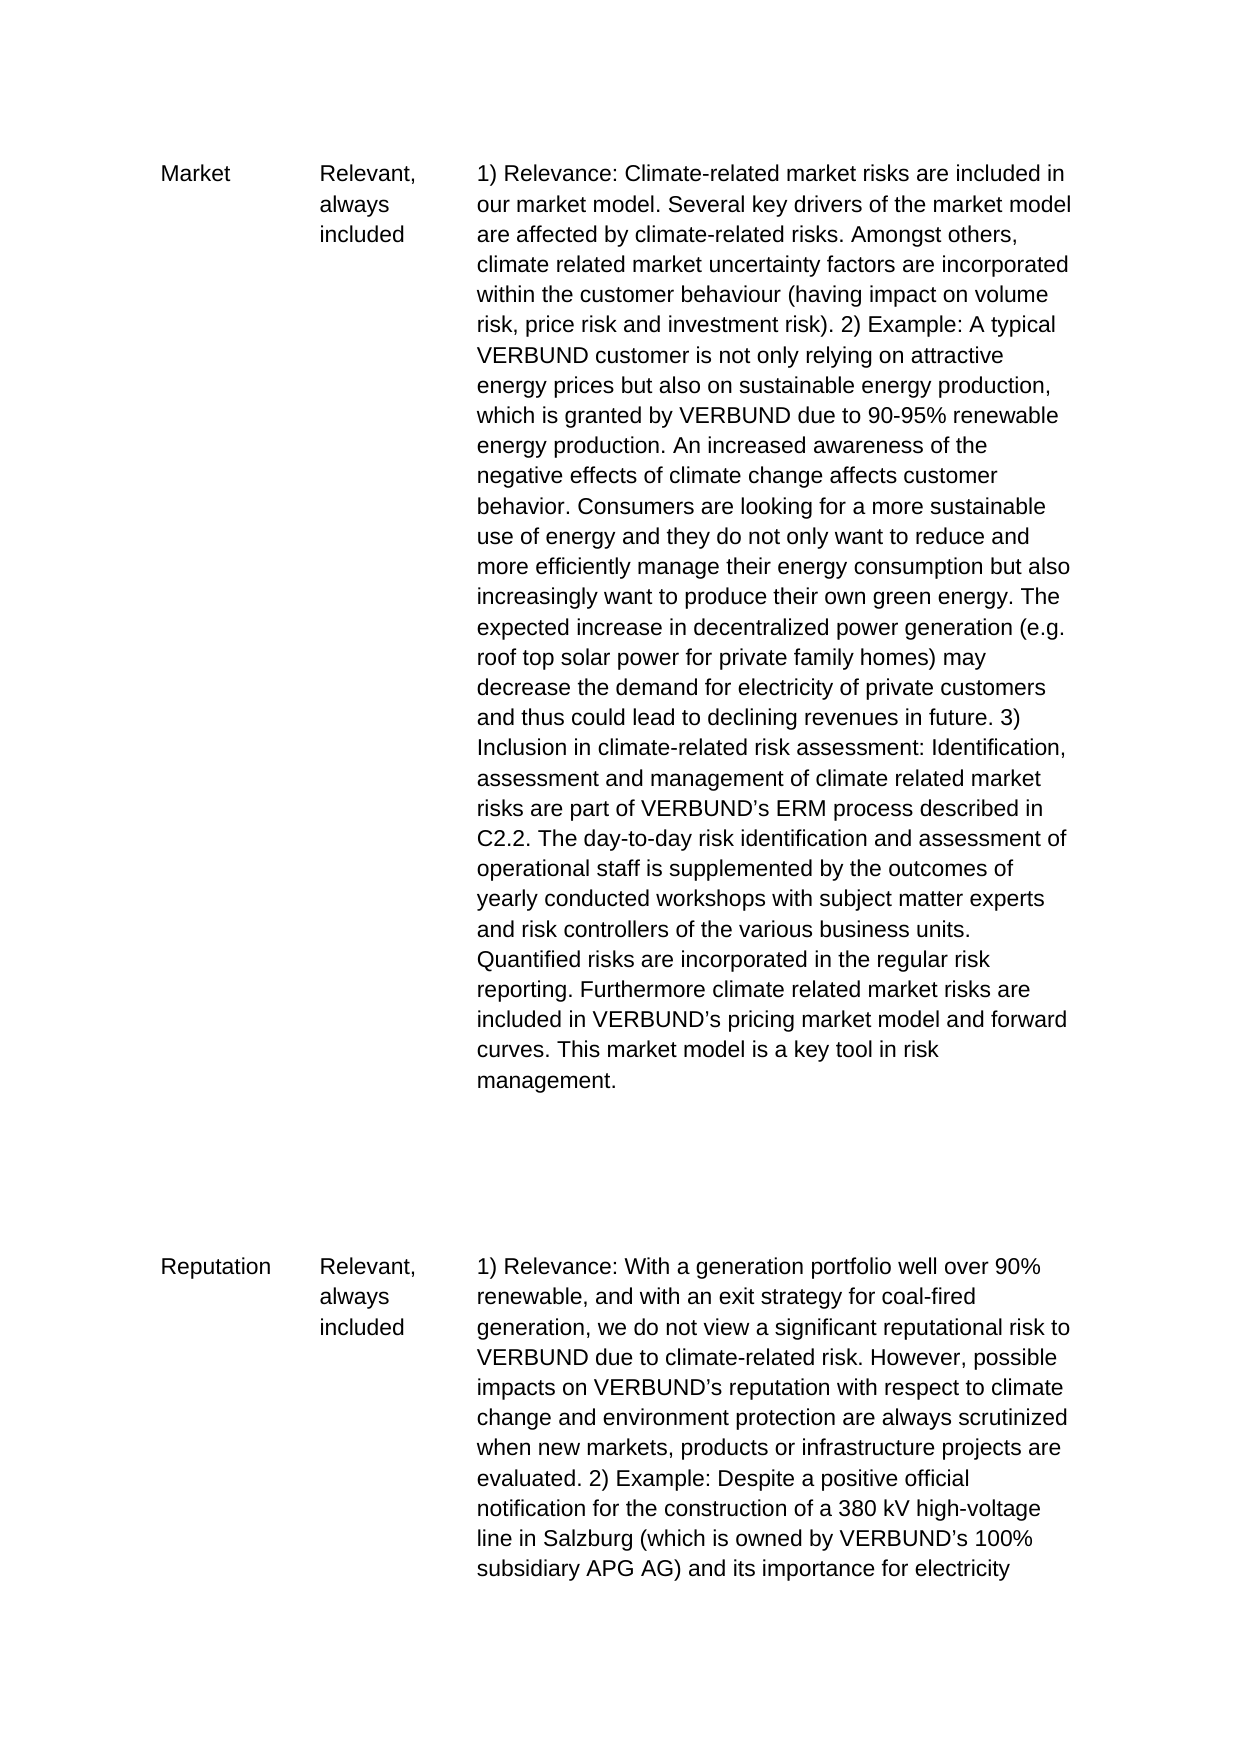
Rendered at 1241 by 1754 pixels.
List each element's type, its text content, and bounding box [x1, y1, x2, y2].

table_cell Market [150, 150, 309, 1243]
table_cell 1) Relevance: Climate-related market risks are included in our market model. Several key drivers of the market model are affected by climate-related risks. Amongst others, climate related market uncertainty factors are incorporated within the customer behaviour (having impact on volume risk, price risk and investment risk). 2) Example: A typical VERBUND customer is not only relying on attractive energy prices but also on sustainable energy production, which is granted by VERBUND due to 90-95% renewable energy production. An increased awareness of the negative effects of climate change affects customer behavior. Consumers are looking for a more sustainable use of energy and they do not only want to reduce and more efficiently manage their energy consumption but also increasingly want to produce their own green energy. The expected increase in decentralized power generation (e.g. roof top solar power for private family homes) may decrease the demand for electricity of private customers and thus could lead to declining revenues in future. 3) Inclusion in climate-related risk assessment: Identification, assessment and management of climate related market risks are part of VERBUND’s ERM process described in C2.2. The day-to-day risk identification and assessment of operational staff is supplemented by the outcomes of yearly conducted workshops with subject matter experts and risk controllers of the various business units. Quantified risks are incorporated in the regular risk reporting. Furthermore climate related market risks are included in VERBUND’s pricing market model and forward curves. This market model is a key tool in risk management. [466, 150, 1090, 1243]
table_cell Reputation [150, 1243, 309, 1604]
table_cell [309, 1243, 466, 1604]
table_cell Relevant, always included [309, 150, 466, 1243]
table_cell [466, 1243, 1090, 1604]
